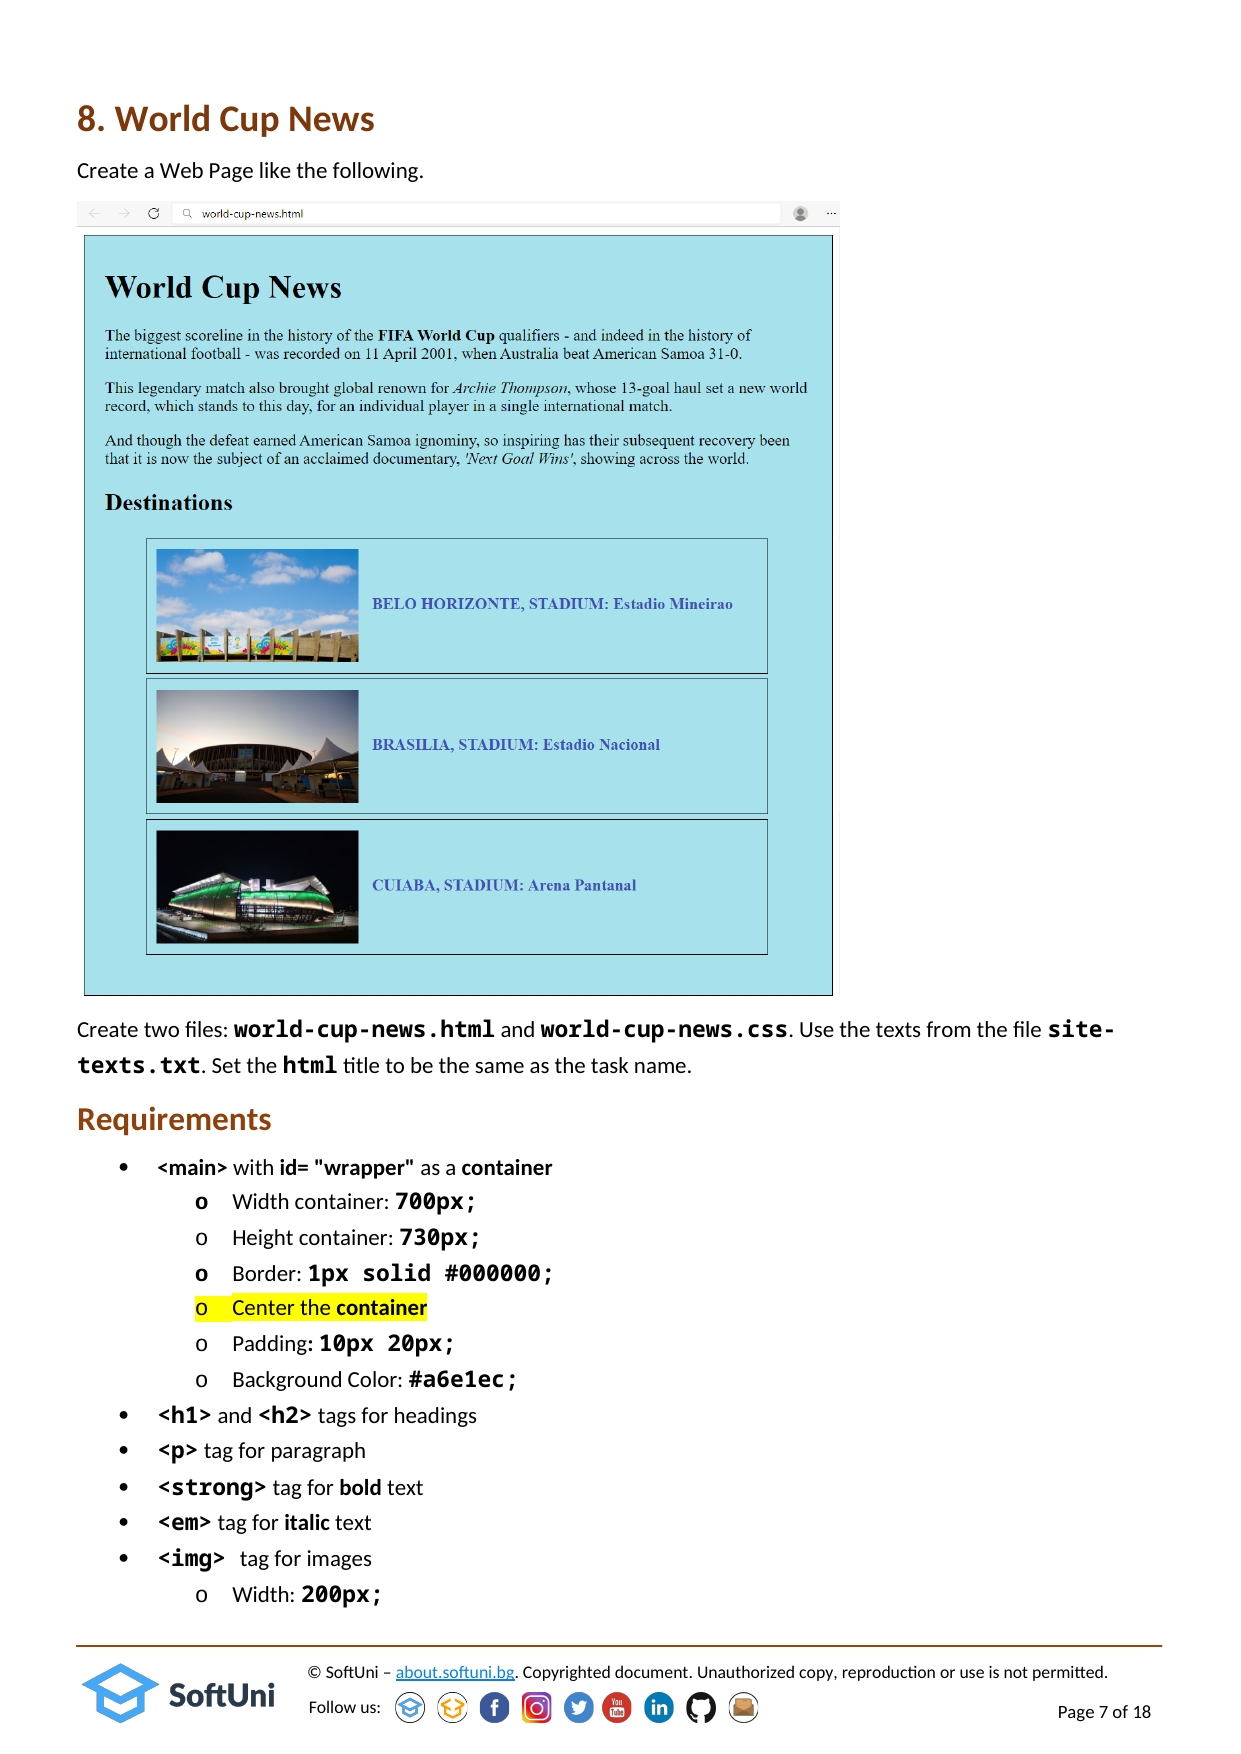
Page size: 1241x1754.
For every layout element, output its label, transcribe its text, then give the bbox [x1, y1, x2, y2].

picture [728, 1692, 759, 1723]
list Height container: 730px; [194, 1221, 1163, 1252]
text Create a Web Page like the following. [77, 156, 1163, 184]
list <main> with id= "wrapper" as a container [119, 1153, 1163, 1181]
picture [686, 1692, 716, 1723]
subtitle Requirements [77, 1097, 1163, 1138]
picture [658, 1705, 667, 1714]
list Background Color: #a6e1ec; [194, 1362, 1163, 1394]
picture [479, 1692, 510, 1723]
list Width container: 700px; [194, 1185, 1163, 1216]
subtitle World Cup News [77, 95, 1163, 141]
picture [395, 1692, 425, 1723]
picture [665, 1714, 674, 1723]
list <em> tag for italic text [119, 1506, 1163, 1538]
list Width: 200px; [194, 1578, 1163, 1609]
list <img> tag for images [119, 1542, 1163, 1573]
list Padding: 10px 20px; [194, 1326, 1163, 1358]
picture [644, 1714, 653, 1723]
list <strong> tag for bold text [119, 1470, 1163, 1502]
picture [75, 1658, 281, 1729]
picture [437, 1692, 468, 1723]
picture [76, 201, 840, 997]
picture [602, 1692, 632, 1723]
picture [665, 1692, 674, 1701]
list Center the container [232, 1293, 1163, 1322]
list Border: 1px solid #000000; [194, 1257, 1163, 1288]
picture [522, 1692, 552, 1723]
picture [644, 1692, 653, 1701]
picture [564, 1692, 594, 1723]
list <h1> and <h2> tags for headings [119, 1398, 1163, 1430]
list <p> tag for paragraph [119, 1434, 1163, 1466]
text Create two files: world-cup-news.html and world-cup-news.css. Use the texts from the file site-texts.txt. Set the html title to be the same as the task name. [77, 1013, 1163, 1080]
